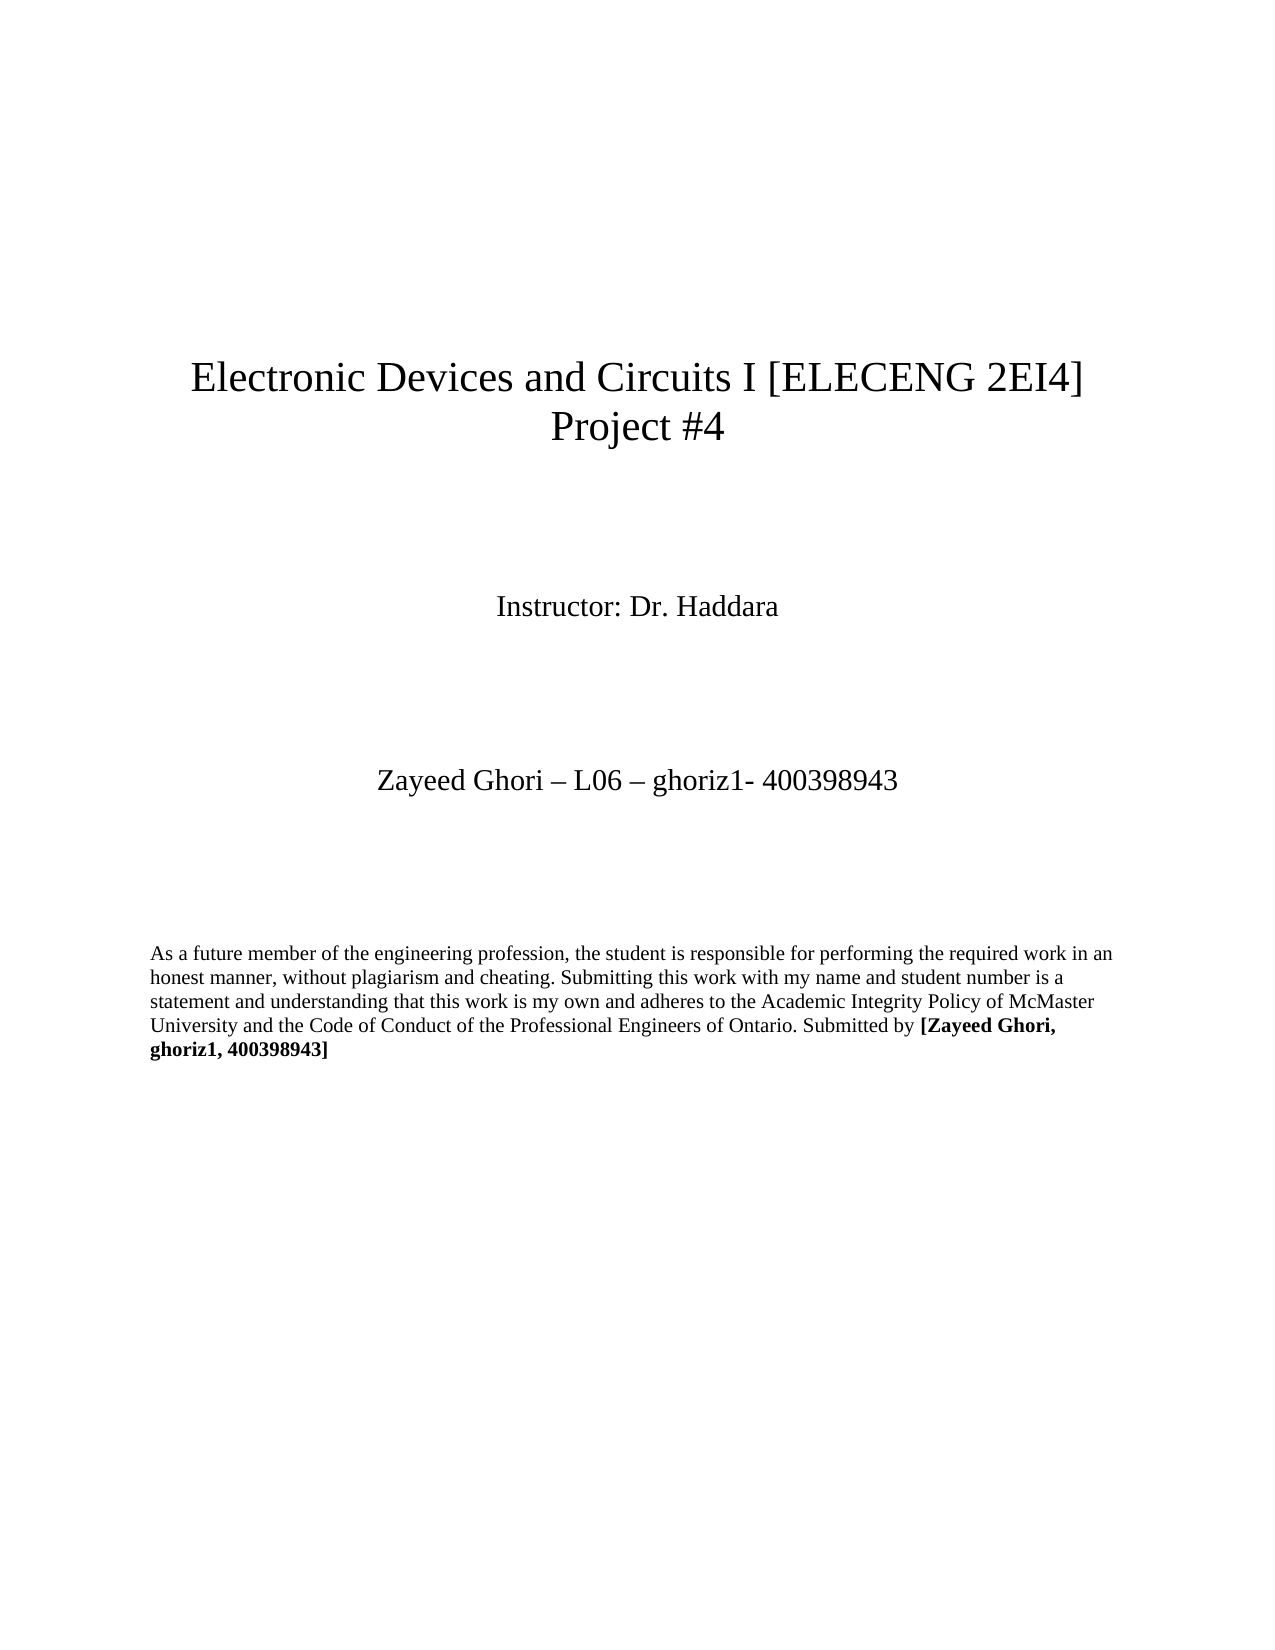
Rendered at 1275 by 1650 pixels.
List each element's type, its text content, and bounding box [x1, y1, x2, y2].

text Electronic Devices and Circuits I [ELECENG 2EI4] [150, 351, 1125, 400]
text As a future member of the engineering profession, the student is responsible for performing the required work in an honest manner, without plagiarism and cheating. Submitting this work with my name and student number is a statement and understanding that this work is my own and adheres to the Academic Integrity Policy of McMaster University and the Code of Conduct of the Professional Engineers of Ontario. Submitted by [Zayeed Ghori, ghoriz1, 400398943] [150, 941, 1125, 1061]
text Zayeed Ghori – L06 – ghoriz1- 400398943 [150, 762, 1125, 796]
text Instructor: Dr. Haddara [150, 588, 1125, 623]
text Project #4 [150, 400, 1125, 449]
